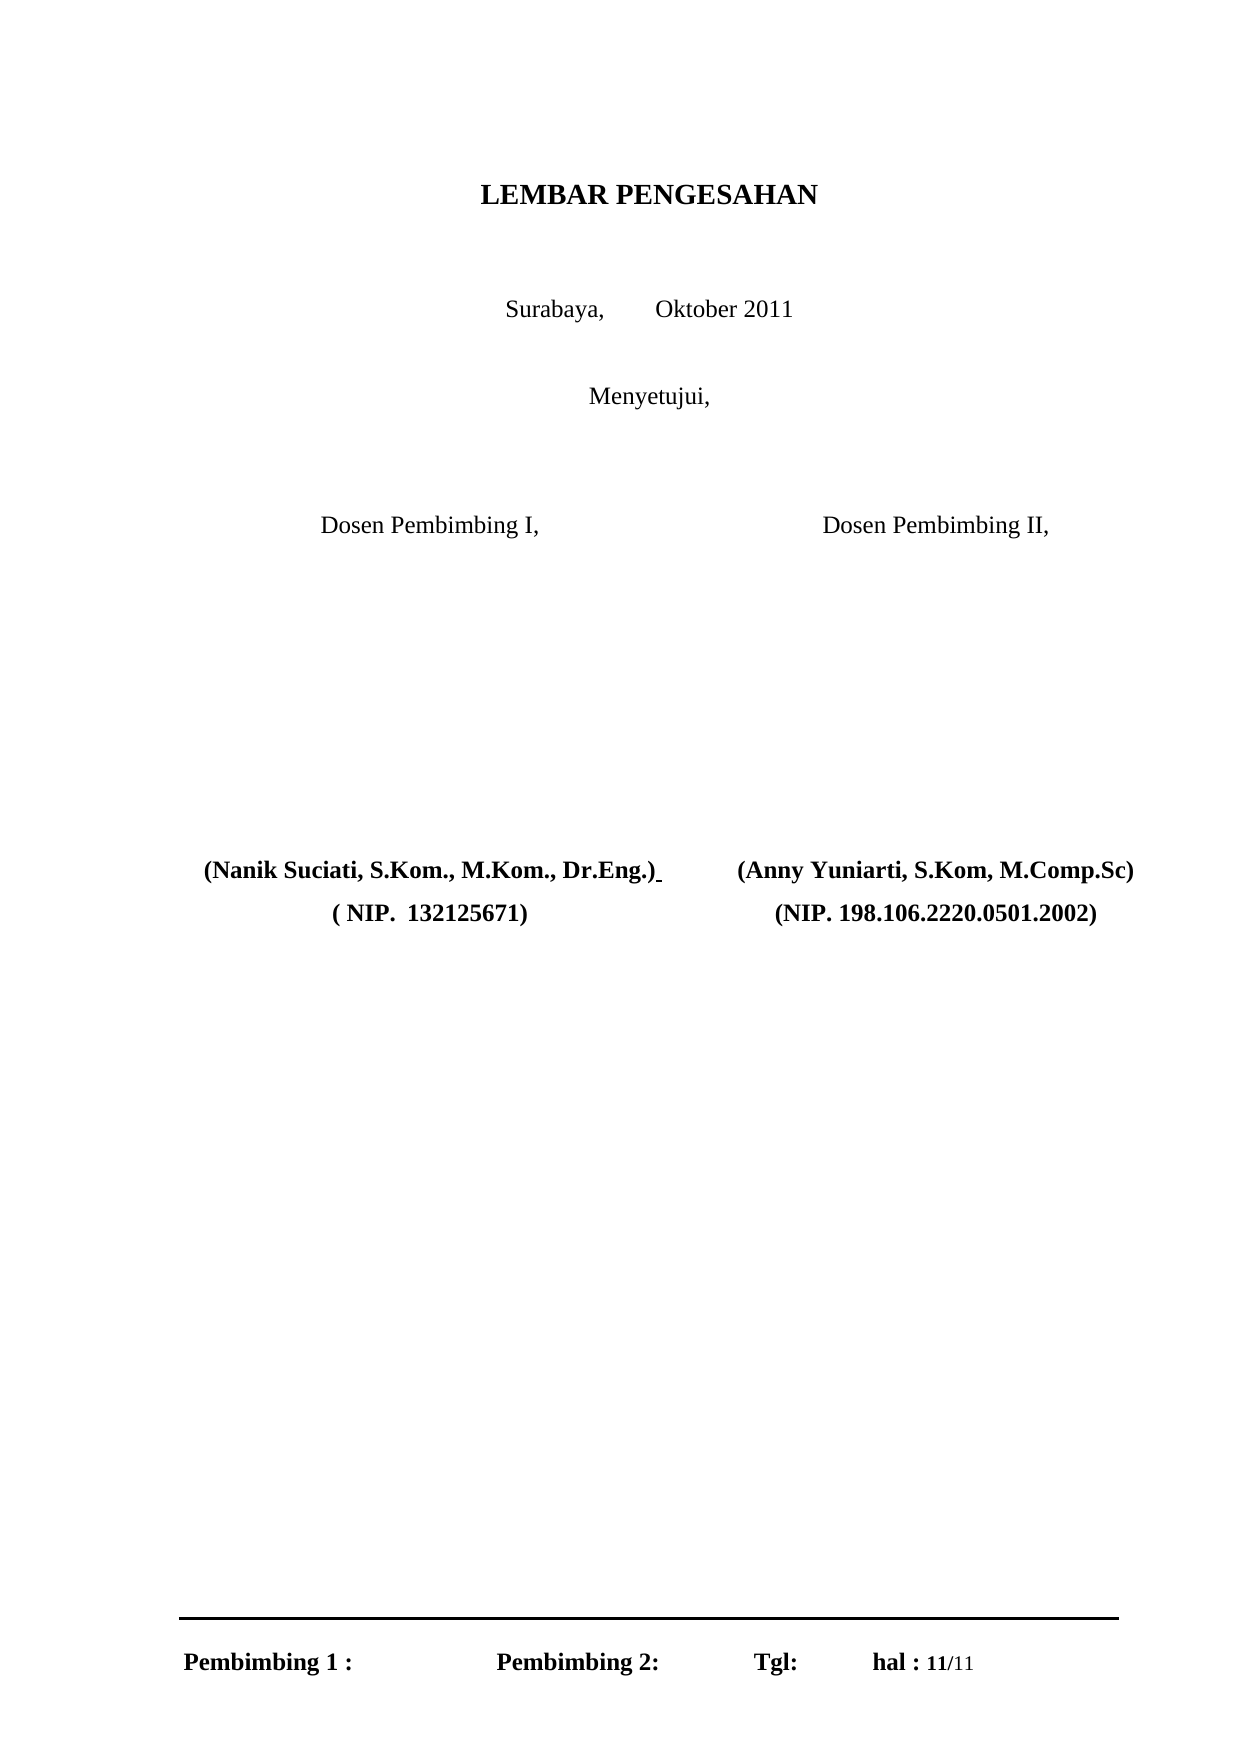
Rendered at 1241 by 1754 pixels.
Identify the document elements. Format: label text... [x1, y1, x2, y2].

table_header Dosen Pembimbing II, (Anny Yuniarti, S.Kom, M.Comp.Sc) (NIP. 198.106.2220.0501.2002) [694, 467, 1178, 939]
table_header Dosen Pembimbing I, (Nanik Suciati, S.Kom., M.Kom., Dr.Eng.) ( NIP. 132125671) [166, 467, 694, 939]
text LEMBAR PENGESAHAN [177, 177, 1122, 211]
subtitle Surabaya, Oktober 2011 [177, 294, 1122, 323]
text Menyetujui, [177, 381, 1122, 409]
